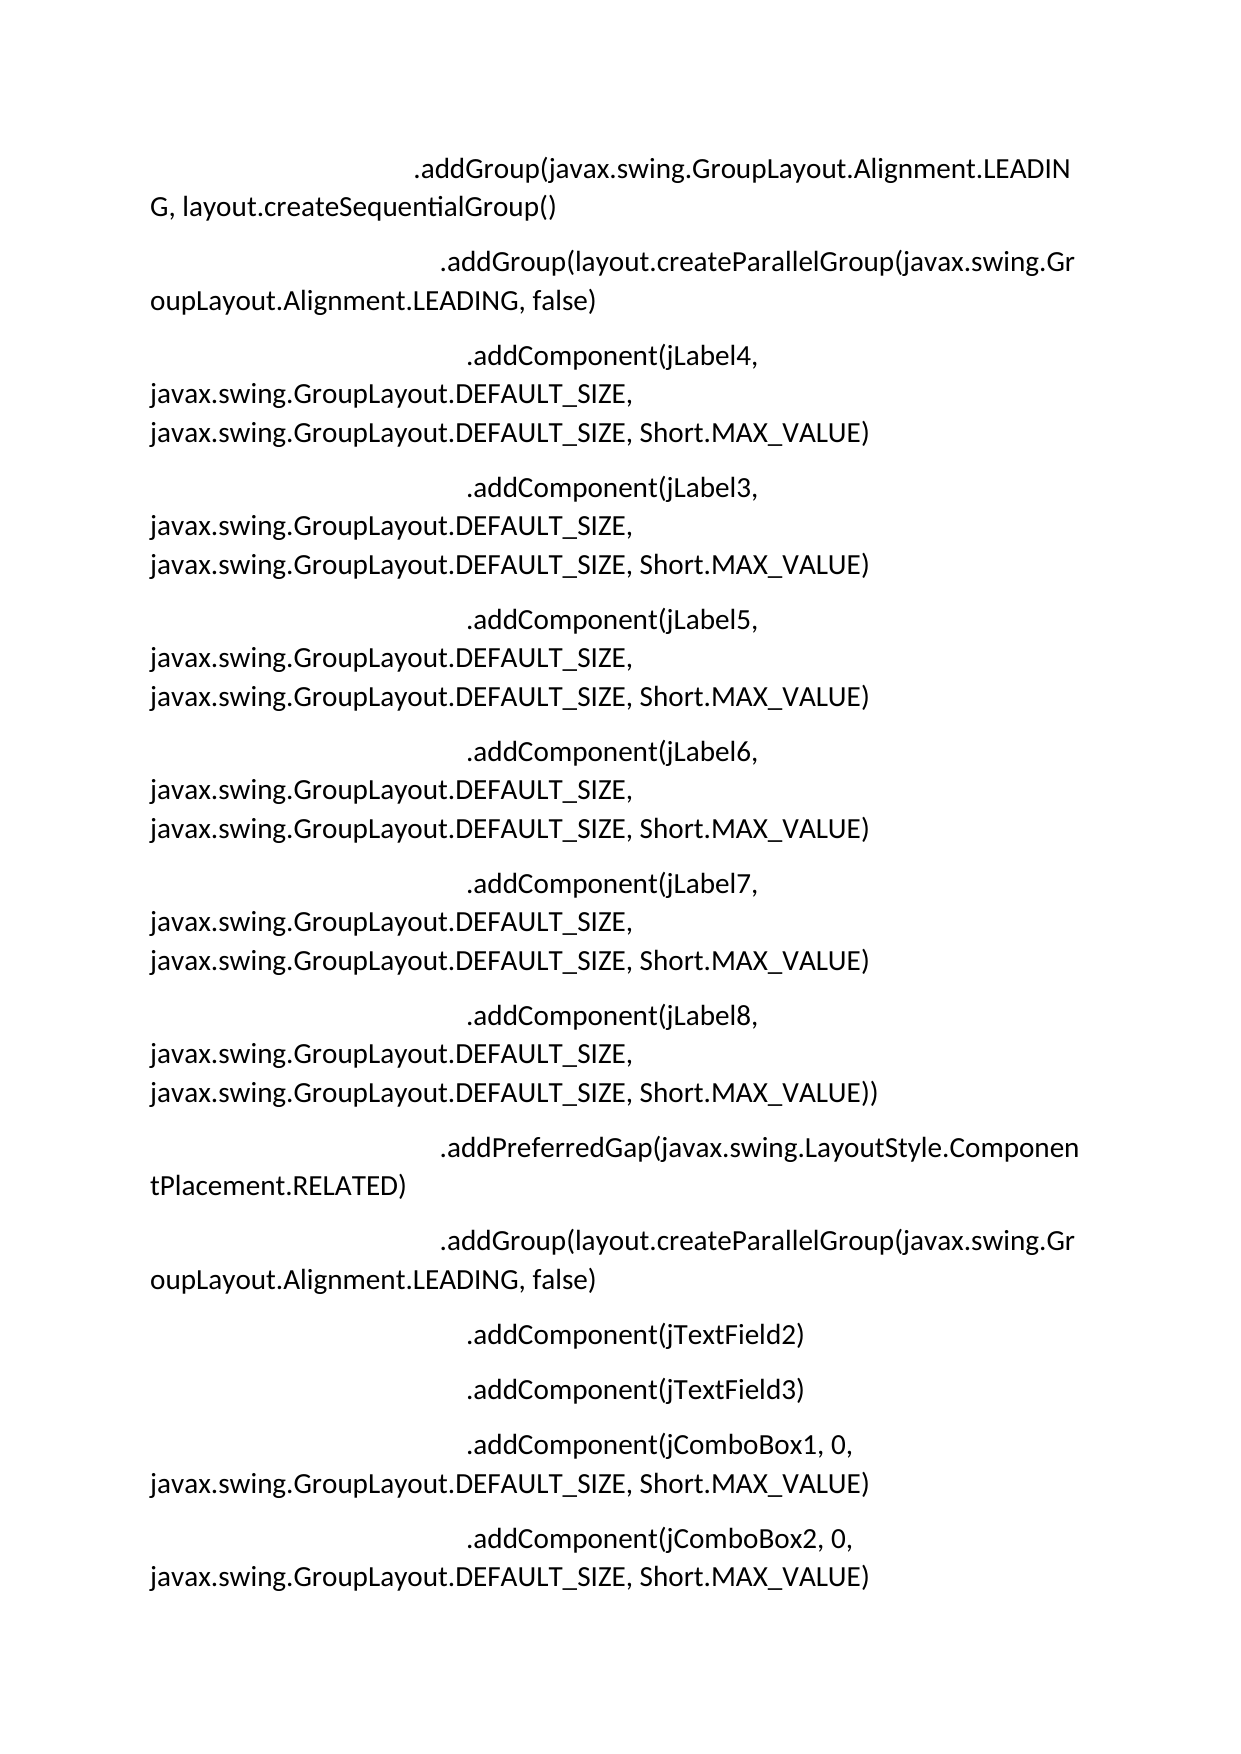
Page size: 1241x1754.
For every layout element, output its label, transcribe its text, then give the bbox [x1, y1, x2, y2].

text .addGroup(layout.createParallelGroup(javax.swing.GroupLayout.Alignment.LEADING, false) [150, 243, 1090, 318]
text .addComponent(jLabel7, javax.swing.GroupLayout.DEFAULT_SIZE, javax.swing.GroupLayout.DEFAULT_SIZE, Short.MAX_VALUE) [150, 865, 1090, 977]
text .addGroup(javax.swing.GroupLayout.Alignment.LEADING, layout.createSequentialGroup() [150, 150, 1090, 224]
text .addComponent(jComboBox2, 0, javax.swing.GroupLayout.DEFAULT_SIZE, Short.MAX_VALUE) [150, 1520, 1090, 1594]
text .addComponent(jLabel6, javax.swing.GroupLayout.DEFAULT_SIZE, javax.swing.GroupLayout.DEFAULT_SIZE, Short.MAX_VALUE) [150, 733, 1090, 846]
text .addComponent(jLabel3, javax.swing.GroupLayout.DEFAULT_SIZE, javax.swing.GroupLayout.DEFAULT_SIZE, Short.MAX_VALUE) [150, 469, 1090, 582]
text .addComponent(jLabel5, javax.swing.GroupLayout.DEFAULT_SIZE, javax.swing.GroupLayout.DEFAULT_SIZE, Short.MAX_VALUE) [150, 601, 1090, 713]
text .addComponent(jLabel4, javax.swing.GroupLayout.DEFAULT_SIZE, javax.swing.GroupLayout.DEFAULT_SIZE, Short.MAX_VALUE) [150, 337, 1090, 449]
text .addComponent(jTextField3) [150, 1371, 1090, 1407]
text .addGroup(layout.createParallelGroup(javax.swing.GroupLayout.Alignment.LEADING, false) [150, 1222, 1090, 1297]
text .addComponent(jComboBox1, 0, javax.swing.GroupLayout.DEFAULT_SIZE, Short.MAX_VALUE) [150, 1426, 1090, 1500]
text .addPreferredGap(javax.swing.LayoutStyle.ComponentPlacement.RELATED) [150, 1129, 1090, 1203]
text .addComponent(jLabel8, javax.swing.GroupLayout.DEFAULT_SIZE, javax.swing.GroupLayout.DEFAULT_SIZE, Short.MAX_VALUE)) [150, 997, 1090, 1109]
text .addComponent(jTextField2) [150, 1316, 1090, 1352]
